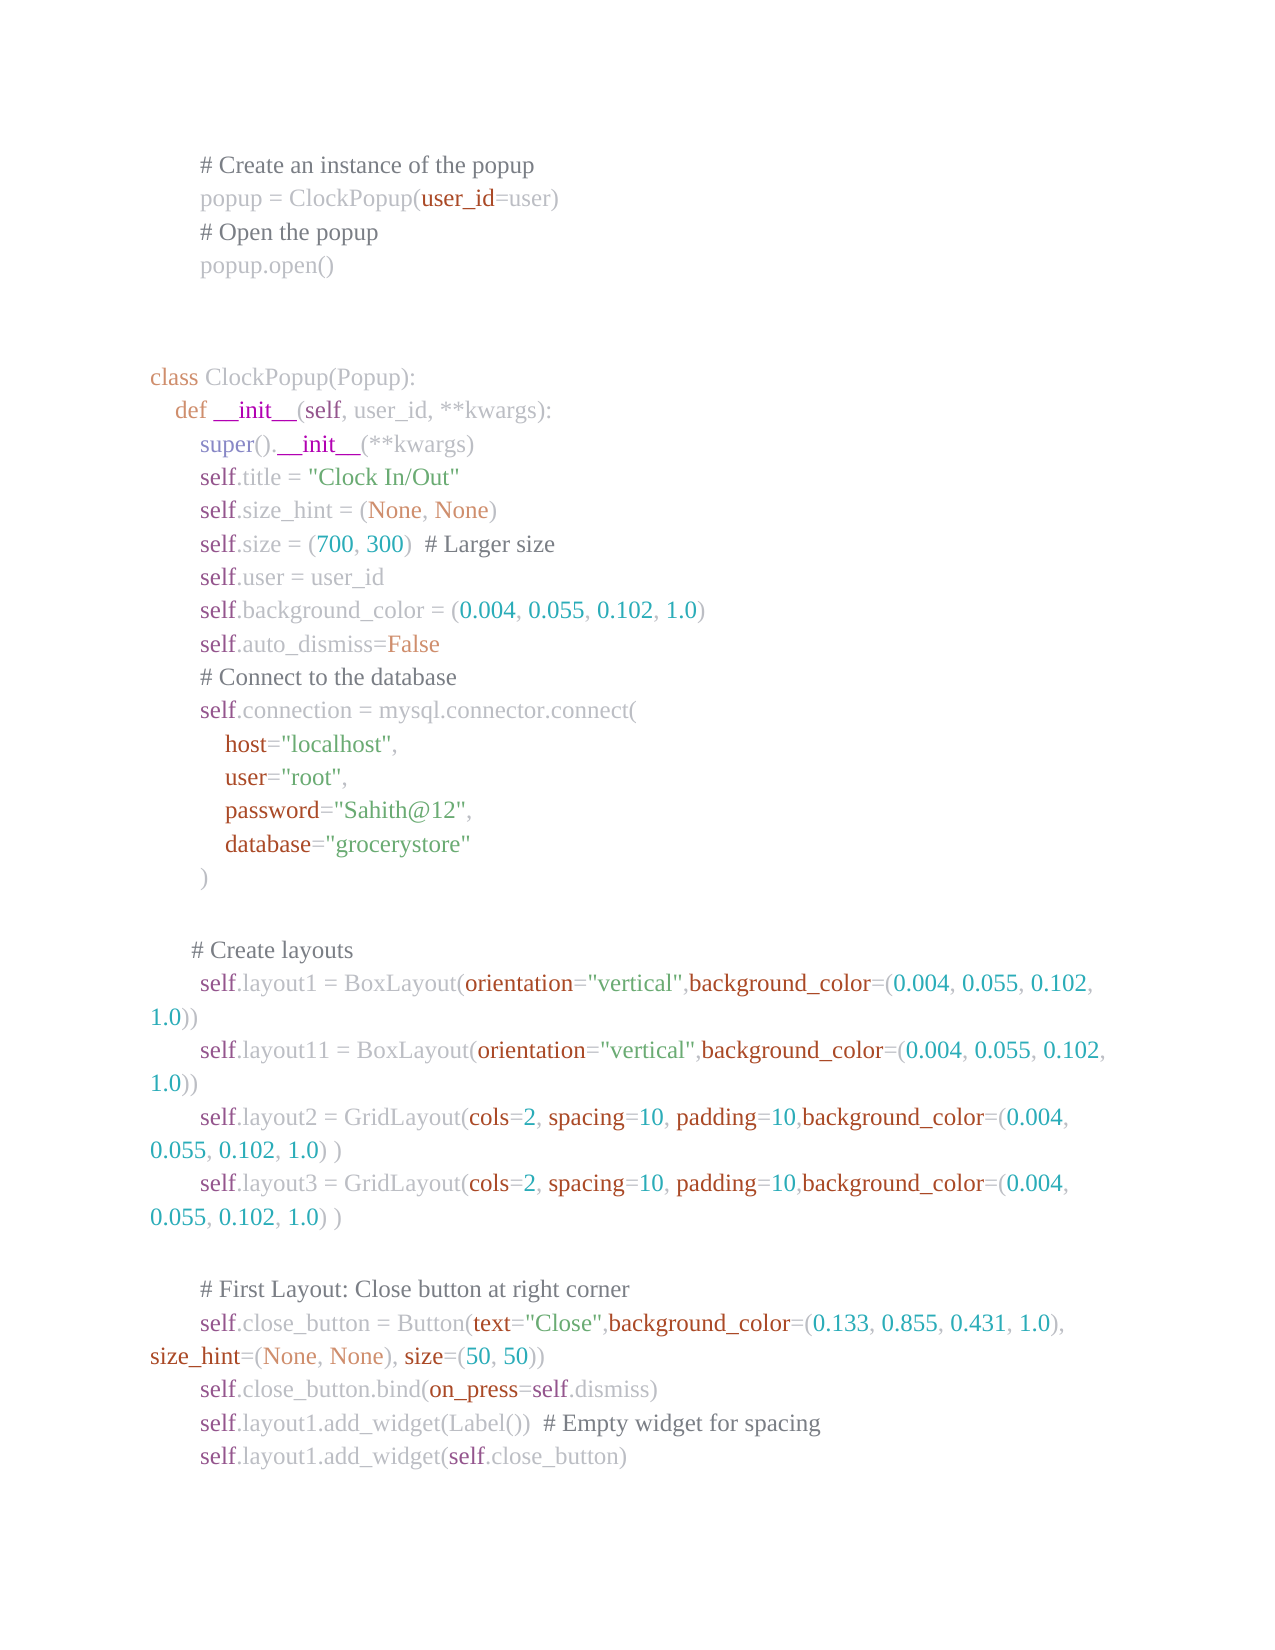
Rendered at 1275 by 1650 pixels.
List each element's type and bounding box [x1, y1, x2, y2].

text [150, 150, 1125, 1470]
